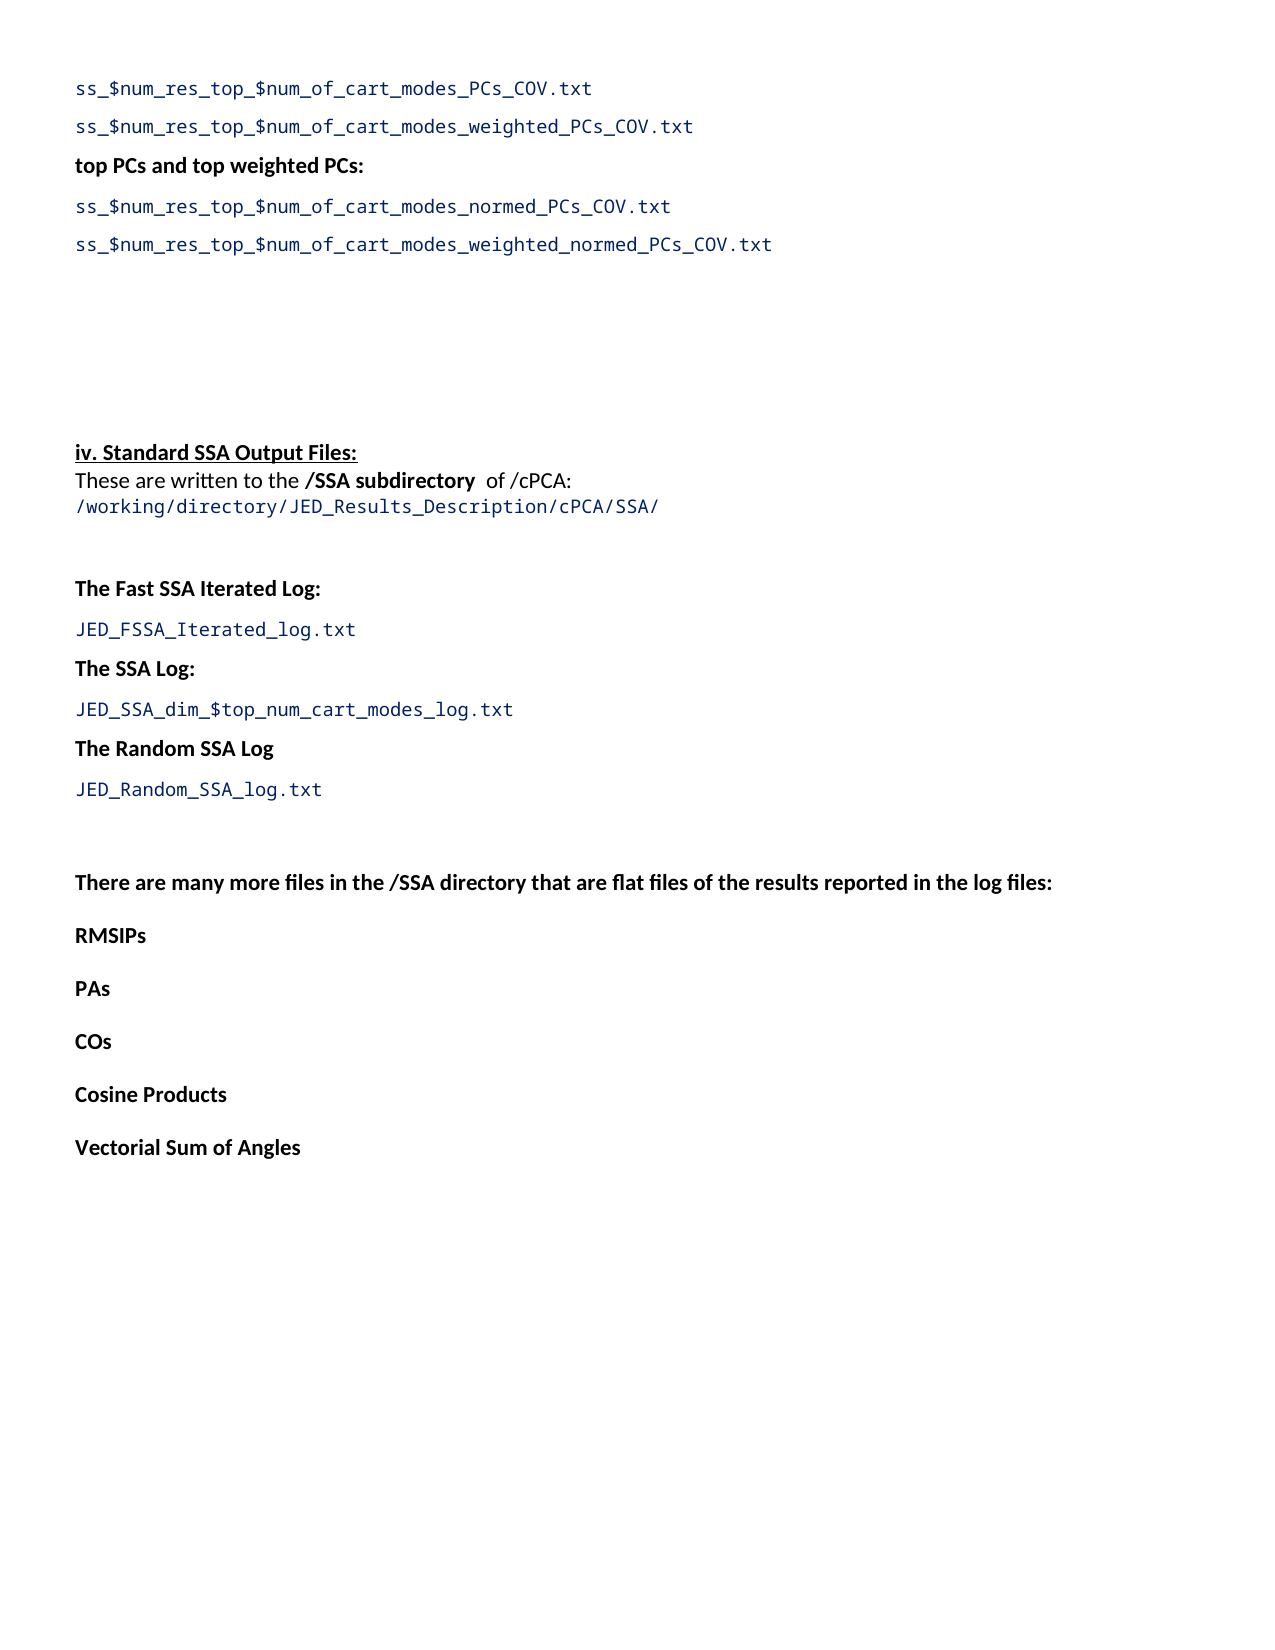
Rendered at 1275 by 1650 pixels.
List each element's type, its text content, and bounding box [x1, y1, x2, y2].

text There are many more files in the /SSA directory that are flat files of the results reported in the log files: [75, 868, 1200, 896]
text The SSA Log: [75, 654, 1200, 682]
text ss_$num_res_top_$num_of_cart_modes_normed_PCs_COV.txt [75, 193, 1200, 219]
text ss_$num_res_top_$num_of_cart_modes_weighted_PCs_COV.txt [75, 113, 1200, 139]
text The Fast SSA Iterated Log: [75, 574, 1200, 602]
text JED_SSA_dim_$top_num_cart_modes_log.txt [75, 696, 1200, 722]
text Vectorial Sum of Angles [75, 1133, 1200, 1161]
text ss_$num_res_top_$num_of_cart_modes_weighted_normed_PCs_COV.txt [75, 232, 1200, 257]
text RMSIPs [75, 921, 1200, 949]
text ss_$num_res_top_$num_of_cart_modes_PCs_COV.txt [75, 75, 1200, 101]
text JED_FSSA_Iterated_log.txt [75, 616, 1200, 642]
text JED_Random_SSA_log.txt [75, 776, 1200, 802]
text COs [75, 1027, 1200, 1055]
text The Random SSA Log [75, 734, 1200, 762]
text PAs [75, 974, 1200, 1002]
text These are written to the /SSA subdirectory of /cPCA: [75, 466, 1200, 494]
text iv. Standard SSA Output Files: [75, 438, 1200, 466]
text Cosine Products [75, 1080, 1200, 1108]
text /working/directory/JED_Results_Description/cPCA/SSA/ [75, 494, 1200, 519]
text top PCs and top weighted PCs: [75, 151, 1200, 179]
